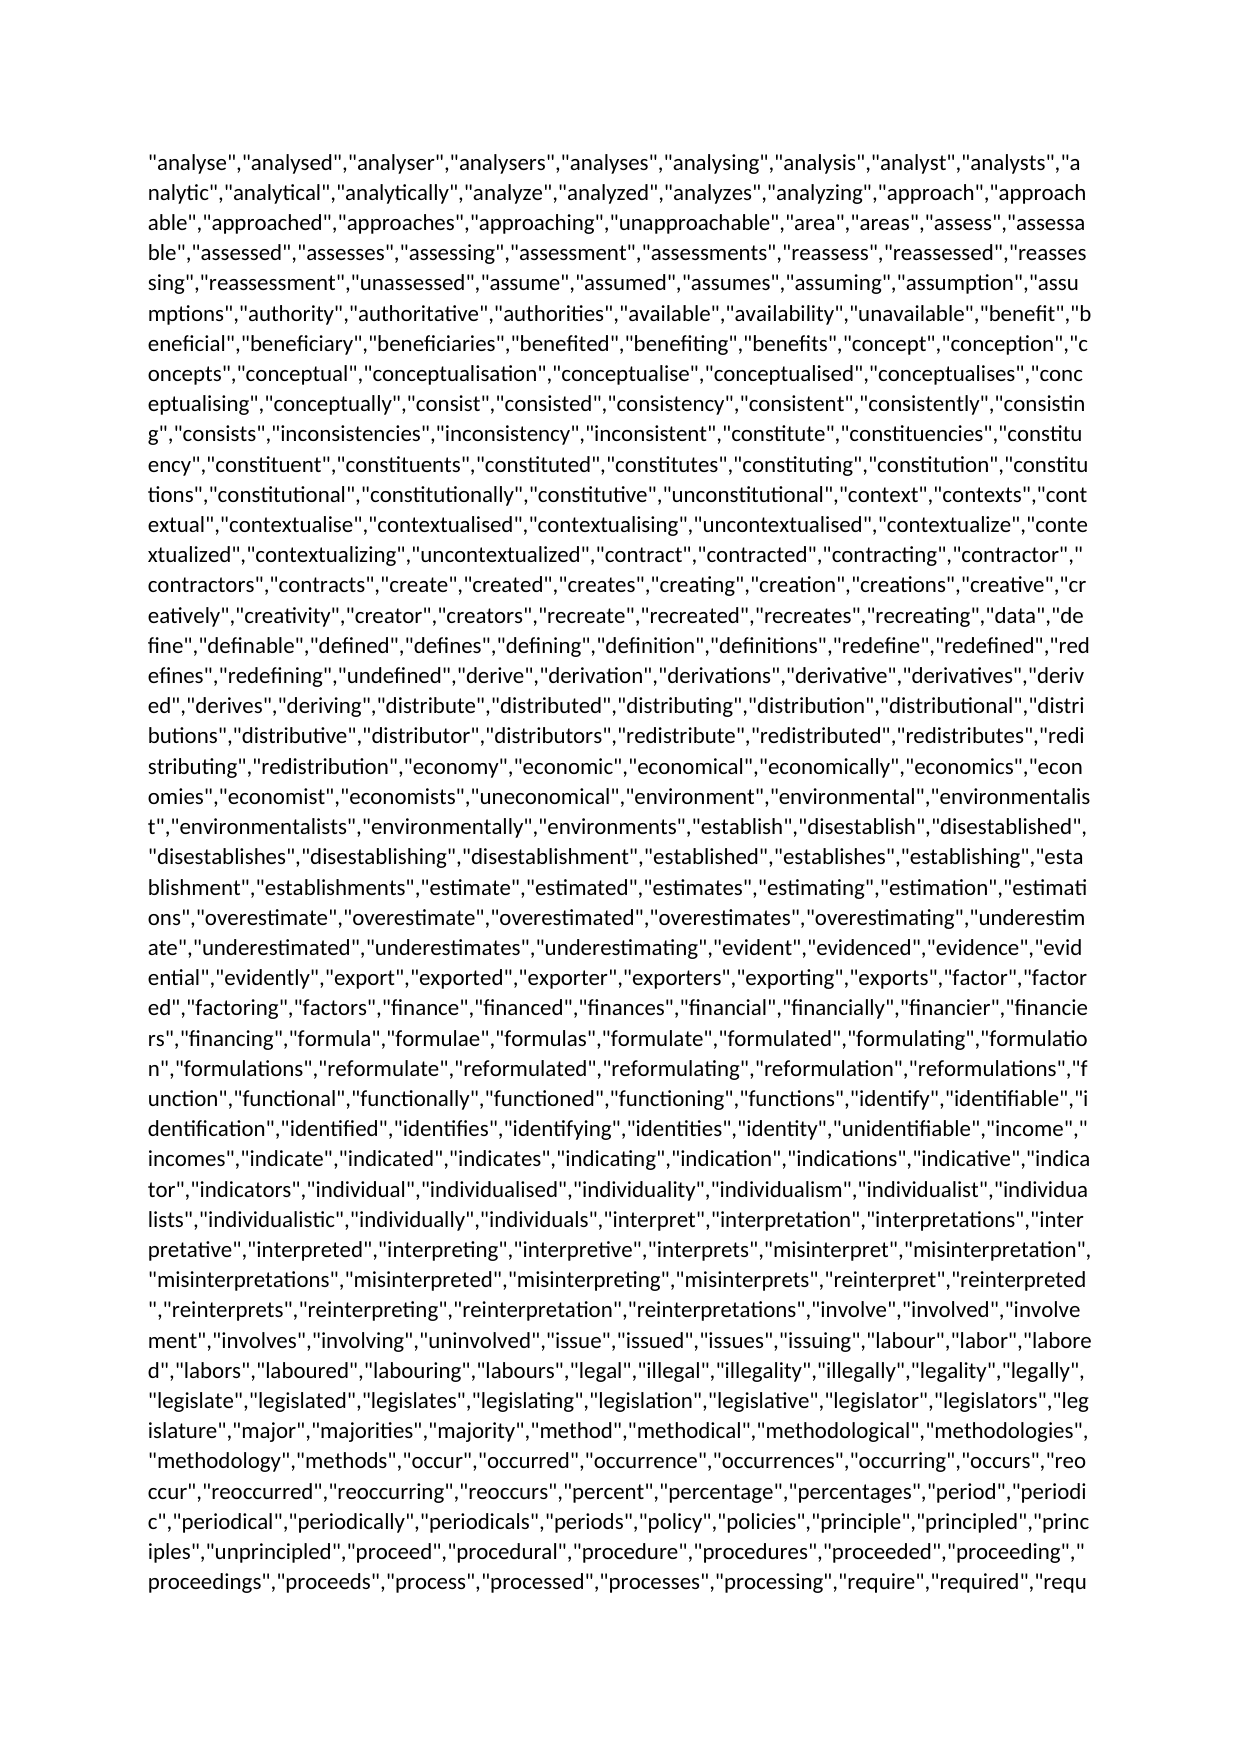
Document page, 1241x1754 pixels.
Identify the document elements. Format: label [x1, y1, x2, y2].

text [148, 148, 1093, 1595]
